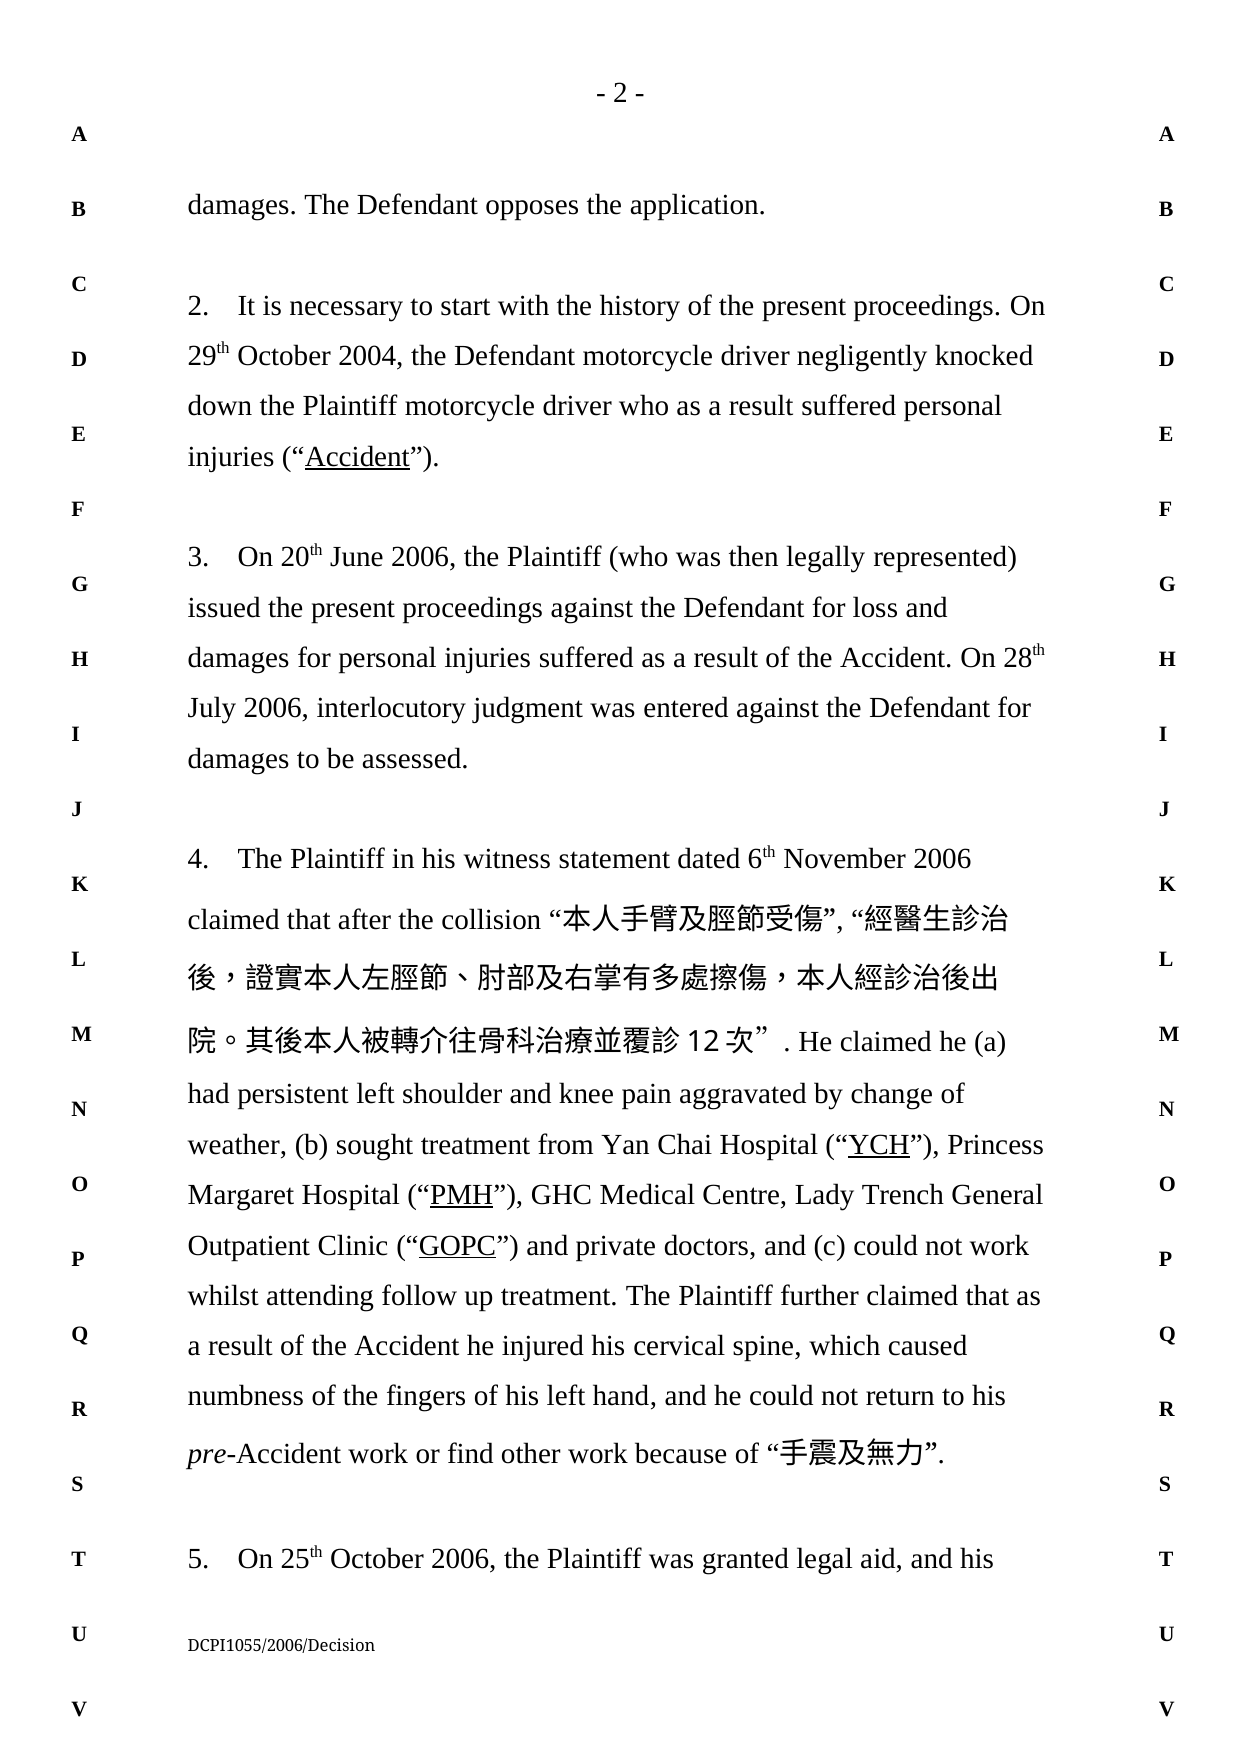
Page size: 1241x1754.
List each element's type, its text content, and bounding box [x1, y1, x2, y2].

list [187, 187, 1053, 221]
list It is necessary to start with the history of the present proceedings. On 29th October 2004, the Defendant motorcycle driver negligently knocked down the Plaintiff motorcycle driver who as a result suffered personal injuries (“Accident”). [187, 288, 1053, 473]
list On 20th June 2006, the Plaintiff (who was then legally represented) issued the present proceedings against the Defendant for loss and damages for personal injuries suffered as a result of the Accident. On 28th July 2006, interlocutory judgment was entered against the Defendant for damages to be assessed. [187, 540, 1053, 774]
list The Plaintiff in his witness statement dated 6th November 2006 claimed that after the collision “本人手臂及脛節受傷”, “經醫生診治後，證實本人左脛節、肘部及右掌有多處擦傷，本人經診治後出院。其後本人被轉介往骨科治療並覆診12次”. He claimed he (a) had persistent left shoulder and knee pain aggravated by change of weather, (b) sought treatment from Yan Chai Hospital (“YCH”), Princess Margaret Hospital (“PMH”), GHC Medical Centre, Lady Trench General Outpatient Clinic (“GOPC”) and private doctors, and (c) could not work whilst attending follow up treatment. The Plaintiff further claimed that as a result of the Accident he injured his cervical spine, which caused numbness of the fingers of his left hand, and he could not return to his pre-Accident work or find other work because of “手震及無力”. [187, 842, 1053, 1471]
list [187, 1541, 1053, 1575]
